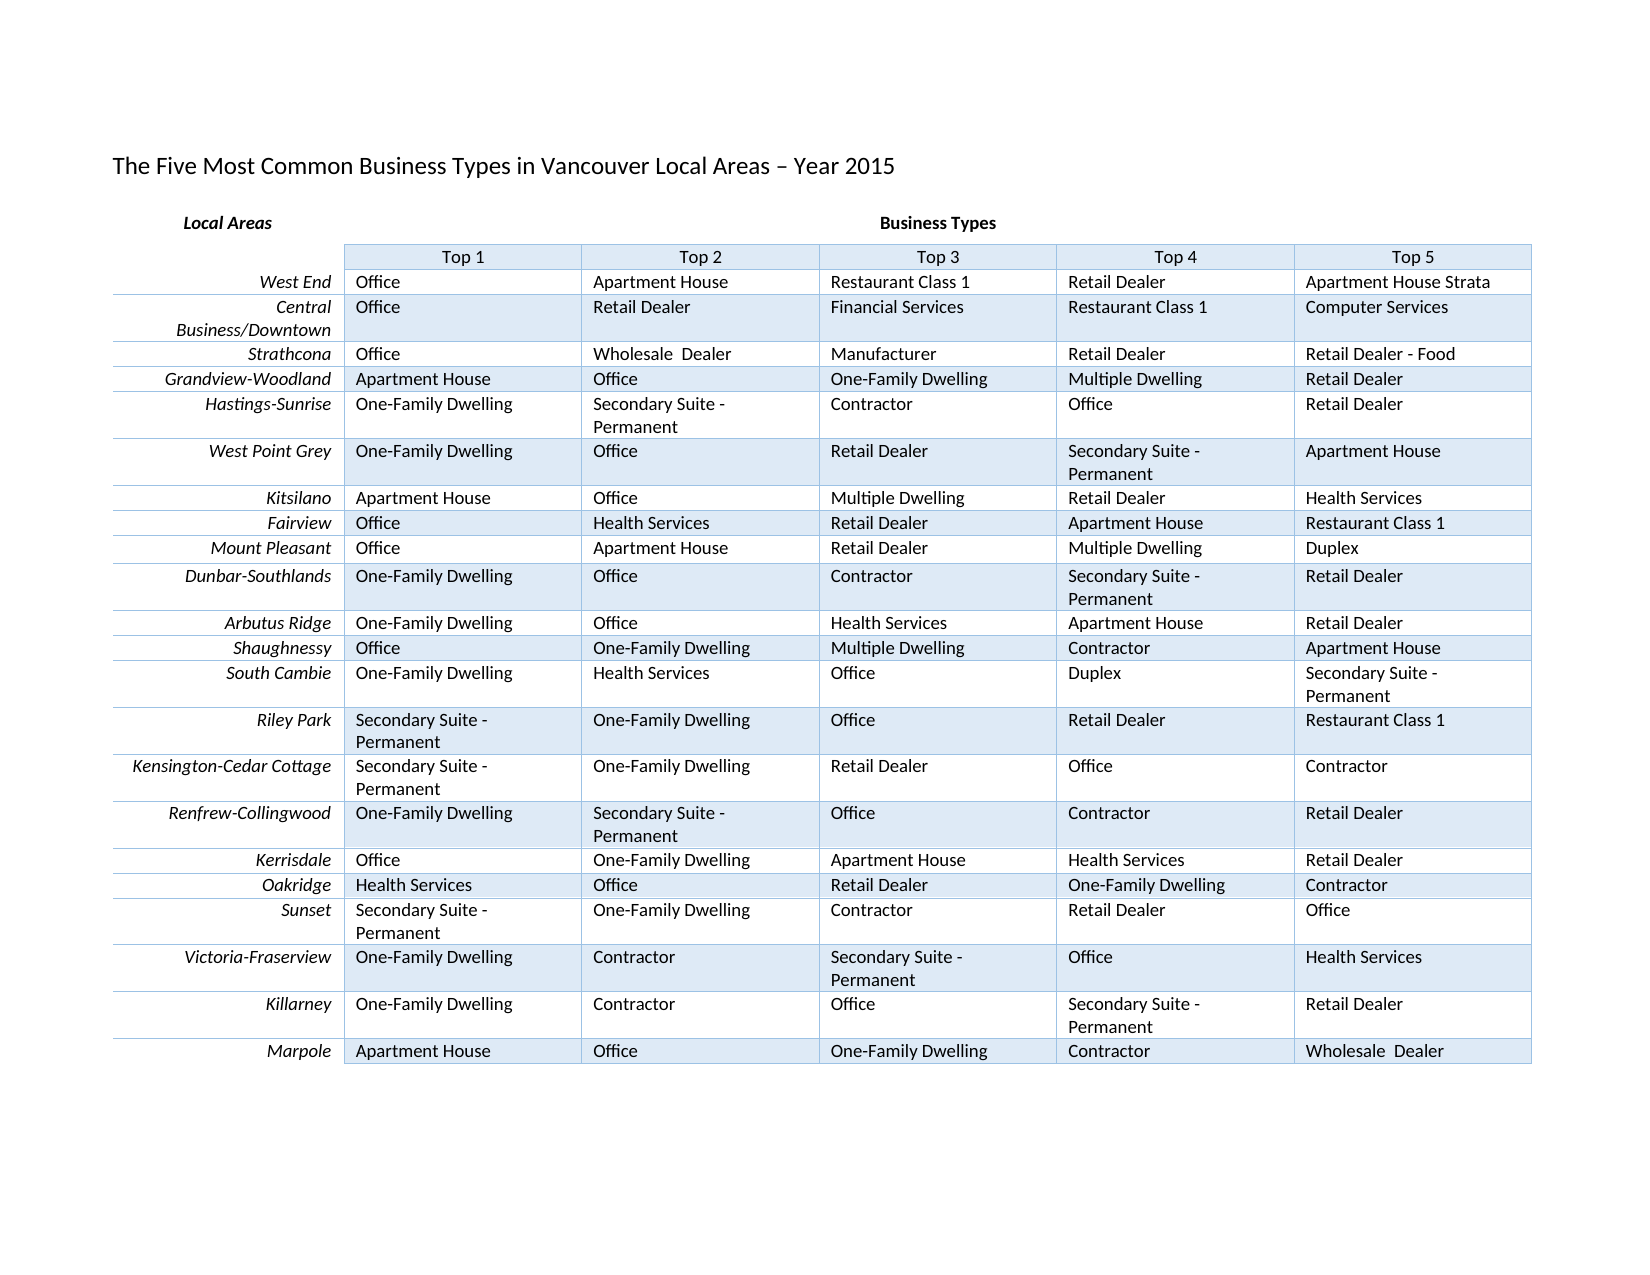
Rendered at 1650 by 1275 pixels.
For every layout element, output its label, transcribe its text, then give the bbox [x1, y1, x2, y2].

table_cell Contractor [1057, 1039, 1294, 1063]
table_cell Apartment House [1057, 611, 1294, 635]
table_cell One-Family Dwelling [582, 636, 819, 660]
table_cell One-Family Dwelling [345, 564, 581, 610]
table_cell One-Family Dwelling [820, 367, 1056, 391]
table_cell Office [1057, 945, 1294, 991]
table_cell Renfrew-Collingwood [113, 802, 344, 847]
table_cell Contractor [820, 899, 1056, 944]
table_cell Retail Dealer [1295, 392, 1531, 438]
table_cell Kensington-Cedar Cottage [113, 755, 344, 801]
table_cell Retail Dealer [1295, 802, 1531, 847]
table_cell Grandview-Woodland [113, 367, 344, 391]
table_cell Financial Services [820, 295, 1056, 341]
table_cell Secondary Suite - Permanent [1057, 439, 1294, 485]
table_cell Office [1057, 392, 1294, 438]
table_cell Wholesale Dealer [582, 342, 819, 366]
table_cell Hastings-Sunrise [113, 392, 344, 438]
table_cell Retail Dealer [820, 874, 1056, 897]
table_cell Central Business/Downtown [113, 295, 344, 341]
table_cell One-Family Dwelling [582, 708, 819, 754]
table_cell Health Services [1057, 849, 1294, 872]
table_cell One-Family Dwelling [582, 849, 819, 872]
table_cell One-Family Dwelling [345, 661, 581, 707]
table_cell Wholesale Dealer [1295, 1039, 1531, 1063]
table_cell Retail Dealer [1057, 899, 1294, 944]
table_cell One-Family Dwelling [345, 802, 581, 847]
table_cell Contractor [582, 992, 819, 1038]
table_cell Office [345, 511, 581, 535]
table_cell Office [345, 342, 581, 366]
table_cell Dunbar-Southlands [113, 564, 344, 610]
table_cell Retail Dealer [1295, 849, 1531, 872]
table_header Business Types [344, 211, 1532, 244]
table_cell One-Family Dwelling [345, 611, 581, 635]
table_cell Top 4 [1057, 245, 1294, 269]
table_cell Top 3 [820, 245, 1056, 269]
table_cell One-Family Dwelling [345, 439, 581, 485]
table_cell Retail Dealer [820, 536, 1056, 563]
table_cell Apartment House [345, 486, 581, 510]
table_cell Duplex [1057, 661, 1294, 707]
table_cell Office [582, 486, 819, 510]
table_cell Restaurant Class 1 [1295, 511, 1531, 535]
table_cell Top 1 [345, 245, 581, 269]
table_cell Computer Services [1295, 295, 1531, 341]
table_cell Retail Dealer [1057, 708, 1294, 754]
table_cell Apartment House [1057, 511, 1294, 535]
table_header Local Areas [113, 211, 344, 269]
table_cell Office [820, 708, 1056, 754]
table_cell Retail Dealer [1295, 992, 1531, 1038]
table_cell Contractor [1057, 636, 1294, 660]
table_cell Sunset [113, 899, 344, 944]
table_cell Contractor [1057, 802, 1294, 847]
table_cell Retail Dealer [820, 755, 1056, 801]
table_cell Secondary Suite - Permanent [345, 899, 581, 944]
table_cell Apartment House [1295, 636, 1531, 660]
table_cell Multiple Dwelling [820, 636, 1056, 660]
table_cell Top 5 [1295, 245, 1531, 269]
table_cell Secondary Suite - Permanent [1057, 992, 1294, 1038]
table_cell Retail Dealer [582, 295, 819, 341]
table_cell Health Services [820, 611, 1056, 635]
table_cell Apartment House [582, 270, 819, 294]
text The Five Most Common Business Types in Vancouver Local Areas – Year 2015 [112, 150, 1537, 181]
table_cell Arbutus Ridge [113, 611, 344, 635]
table_cell One-Family Dwelling [345, 392, 581, 438]
table_cell Office [820, 661, 1056, 707]
table_cell Retail Dealer [820, 511, 1056, 535]
table_cell Apartment House [1295, 439, 1531, 485]
table_cell South Cambie [113, 661, 344, 707]
table_cell One-Family Dwelling [582, 899, 819, 944]
table_cell Health Services [1295, 945, 1531, 991]
table_cell Manufacturer [820, 342, 1056, 366]
table_cell Apartment House Strata [1295, 270, 1531, 294]
table_cell Contractor [820, 564, 1056, 610]
table_cell Multiple Dwelling [1057, 367, 1294, 391]
table_cell Secondary Suite - Permanent [1057, 564, 1294, 610]
table_cell Office [345, 295, 581, 341]
table_cell Office [582, 1039, 819, 1063]
table_cell Office [820, 802, 1056, 847]
table_cell Retail Dealer [1295, 611, 1531, 635]
table_cell Retail Dealer [1057, 486, 1294, 510]
table_cell Victoria-Fraserview [113, 945, 344, 991]
table_cell Office [345, 849, 581, 872]
table_cell One-Family Dwelling [820, 1039, 1056, 1063]
table_cell One-Family Dwelling [345, 992, 581, 1038]
table_cell Kerrisdale [113, 849, 344, 872]
table_cell Contractor [1295, 755, 1531, 801]
table_cell Office [582, 439, 819, 485]
table_cell Contractor [582, 945, 819, 991]
table_cell Office [345, 536, 581, 563]
table_cell Secondary Suite - Permanent [345, 708, 581, 754]
table_cell West Point Grey [113, 439, 344, 485]
table_cell Mount Pleasant [113, 536, 344, 563]
table_cell Top 2 [582, 245, 819, 269]
table_cell Killarney [113, 992, 344, 1038]
table_cell Office [1057, 755, 1294, 801]
table_cell Retail Dealer [1057, 270, 1294, 294]
table_cell Strathcona [113, 342, 344, 366]
table_cell Apartment House [345, 1039, 581, 1063]
table_cell Secondary Suite - Permanent [820, 945, 1056, 991]
table_cell Health Services [582, 511, 819, 535]
table_cell Contractor [1295, 874, 1531, 897]
table_cell Office [820, 992, 1056, 1038]
table_cell Office [582, 564, 819, 610]
table_cell Office [582, 367, 819, 391]
table_cell Apartment House [345, 367, 581, 391]
table_cell Shaughnessy [113, 636, 344, 660]
table_cell One-Family Dwelling [1057, 874, 1294, 897]
table_cell One-Family Dwelling [345, 945, 581, 991]
table_cell Secondary Suite - Permanent [345, 755, 581, 801]
table_cell Health Services [1295, 486, 1531, 510]
table_cell Multiple Dwelling [820, 486, 1056, 510]
table_cell Office [345, 636, 581, 660]
table_cell Retail Dealer [1057, 342, 1294, 366]
table_cell Retail Dealer [1295, 367, 1531, 391]
table_cell West End [113, 269, 344, 294]
table_cell Restaurant Class 1 [820, 270, 1056, 294]
table_cell Retail Dealer [1295, 564, 1531, 610]
table_cell Contractor [820, 392, 1056, 438]
table_cell Fairview [113, 511, 344, 535]
table_cell Secondary Suite - Permanent [582, 392, 819, 438]
table_cell Retail Dealer [820, 439, 1056, 485]
table_cell Secondary Suite - Permanent [582, 802, 819, 847]
table_cell Office [1295, 899, 1531, 944]
table_cell Health Services [345, 874, 581, 897]
table_cell Office [582, 611, 819, 635]
table_cell Riley Park [113, 708, 344, 754]
table_cell Duplex [1295, 536, 1531, 563]
table_cell Office [345, 270, 581, 294]
table_cell Restaurant Class 1 [1295, 708, 1531, 754]
table_cell Oakridge [113, 874, 344, 897]
table_cell Apartment House [582, 536, 819, 563]
table_cell Multiple Dwelling [1057, 536, 1294, 563]
table_cell Health Services [582, 661, 819, 707]
table_cell Secondary Suite - Permanent [1295, 661, 1531, 707]
table_cell Marpole [113, 1039, 344, 1063]
table_cell Restaurant Class 1 [1057, 295, 1294, 341]
table_cell Retail Dealer - Food [1295, 342, 1531, 366]
table_cell Kitsilano [113, 486, 344, 510]
table_cell One-Family Dwelling [582, 755, 819, 801]
table_cell Apartment House [820, 849, 1056, 872]
table_cell Office [582, 874, 819, 897]
